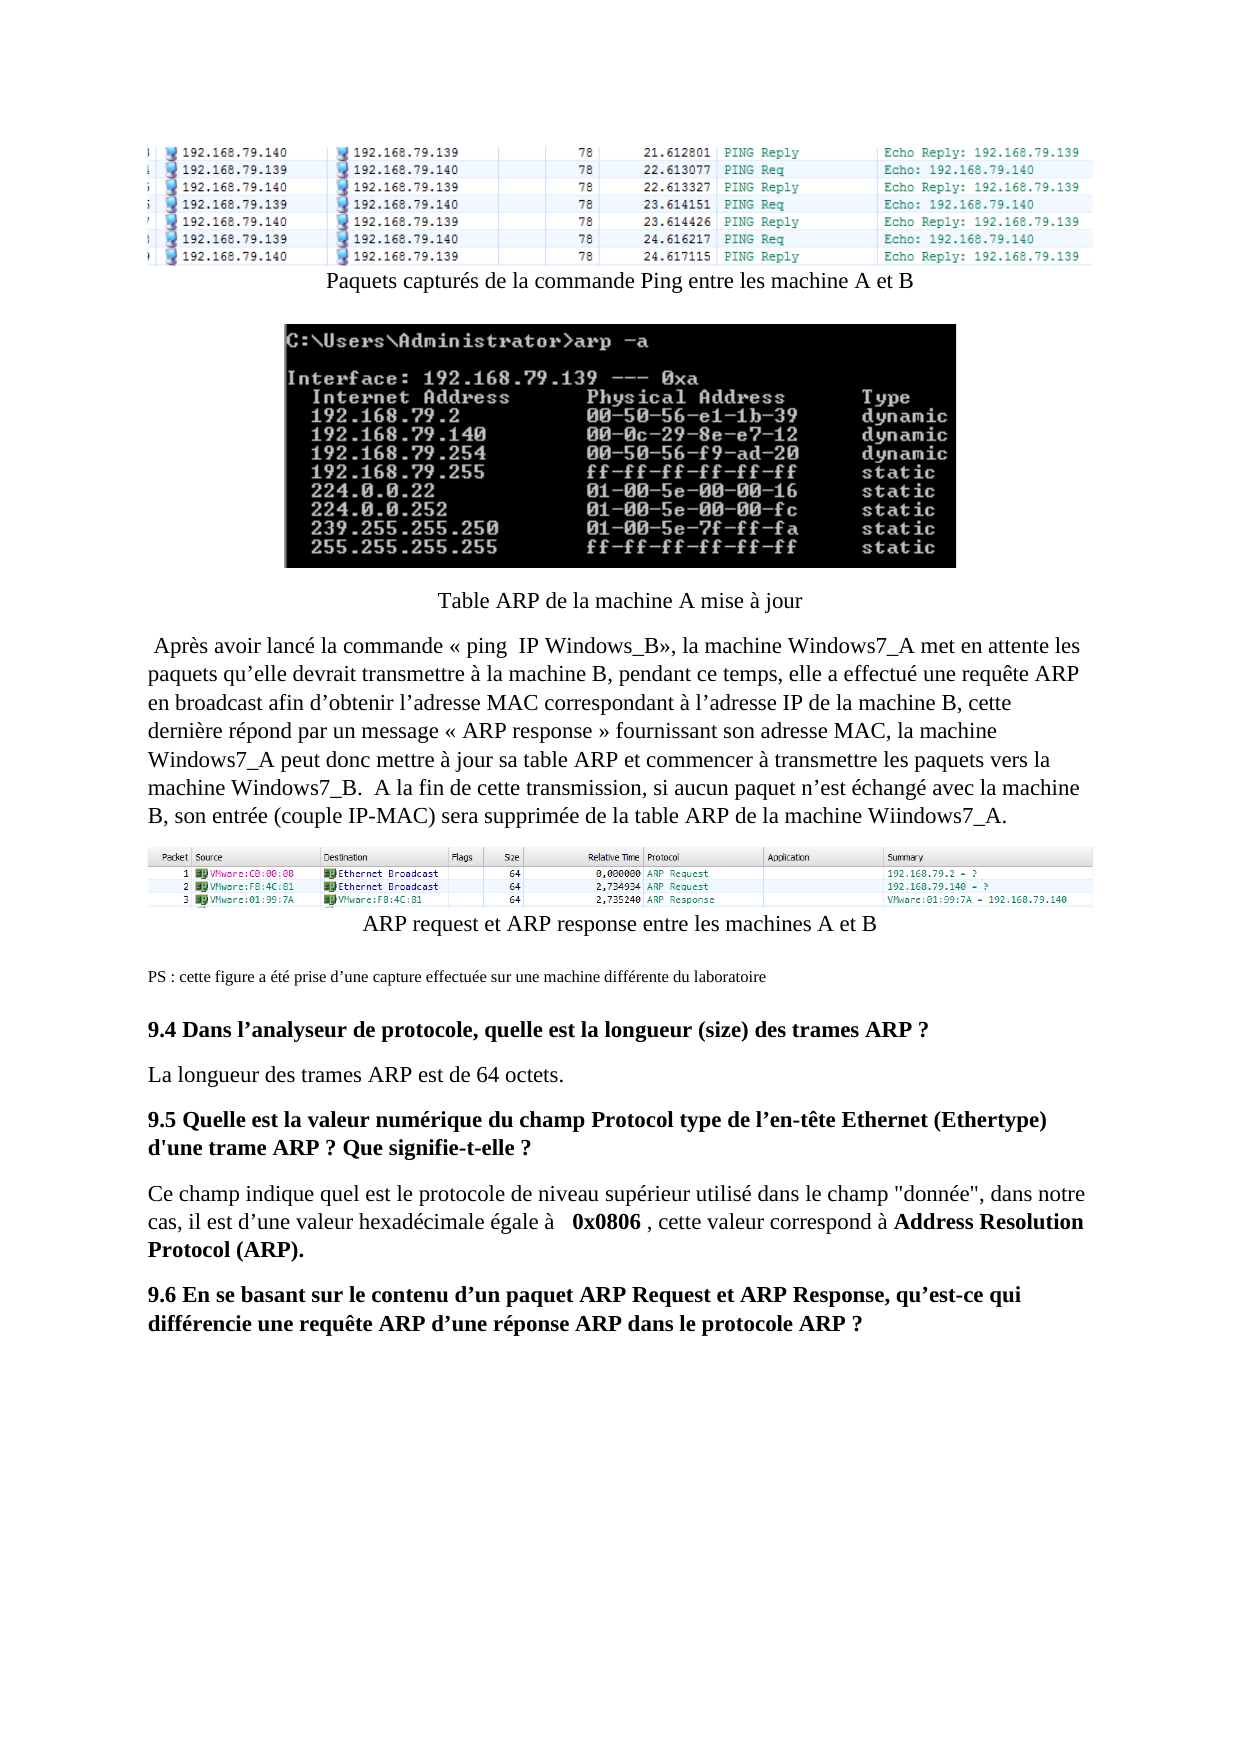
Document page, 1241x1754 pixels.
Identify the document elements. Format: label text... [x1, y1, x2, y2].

picture [284, 324, 957, 568]
picture [147, 847, 1093, 908]
text Ce champ indique quel est le protocole de niveau supérieur utilisé dans le champ "donnée", dans notre cas, il est d’une valeur hexadécimale égale à 0x0806 , cette valeur correspond à Address Resolution Protocol (ARP). [148, 1179, 1093, 1263]
text Paquets capturés de la commande Ping entre les machine A et B [148, 267, 1093, 294]
text PS : cette figure a été prise d’une capture effectuée sur une machine différente du laboratoire [148, 967, 1093, 986]
text Après avoir lancé la commande « ping IP Windows_B», la machine Windows7_A met en attente les paquets qu’elle devrait transmettre à la machine B, pendant ce temps, elle a effectué une requête ARP en broadcast afin d’obtenir l’adresse MAC correspondant à l’adresse IP de la machine B, cette dernière répond par un message « ARP response » fournissant son adresse MAC, la machine Windows7_A peut donc mettre à jour sa table ARP et commencer à transmettre les paquets vers la machine Windows7_B. A la fin de cette transmission, si aucun paquet n’est échangé avec la machine B, son entrée (couple IP-MAC) sera supprimée de la table ARP de la machine Wiindows7_A. [148, 632, 1093, 829]
text La longueur des trames ARP est de 64 octets. [148, 1061, 1093, 1087]
text Table ARP de la machine A mise à jour [148, 587, 1093, 613]
text 9.5 Quelle est la valeur numérique du champ Protocol type de l’en-tête Ethernet (Ethertype) d'une trame ARP ? Que signifie-t-elle ? [148, 1106, 1093, 1161]
text 9.4 Dans l’analyseur de protocole, quelle est la longueur (size) des trames ARP ? [148, 1016, 1093, 1042]
text ARP request et ARP response entre les machines A et B [148, 910, 1093, 936]
picture [147, 147, 1093, 266]
text 9.6 En se basant sur le contenu d’un paquet ARP Request et ARP Response, qu’est-ce qui différencie une requête ARP d’une réponse ARP dans le protocole ARP ? [148, 1282, 1093, 1336]
